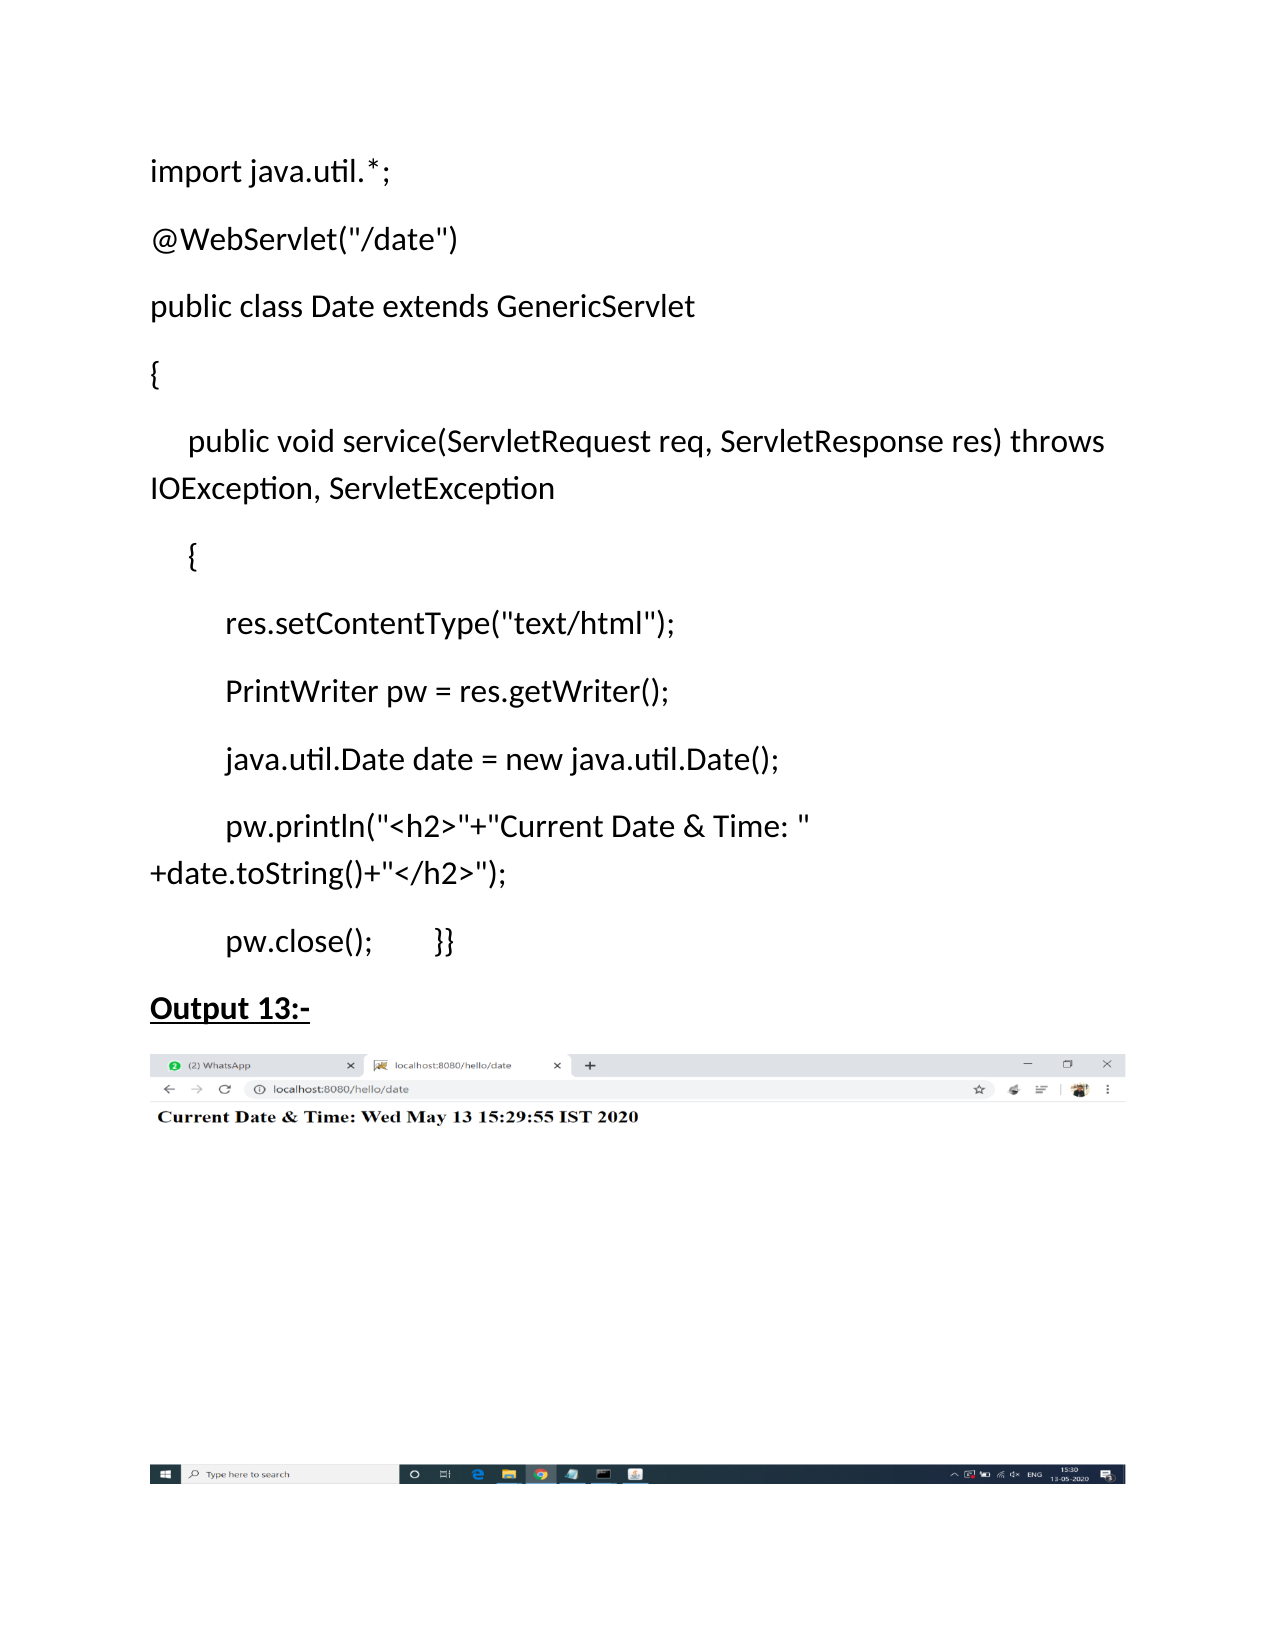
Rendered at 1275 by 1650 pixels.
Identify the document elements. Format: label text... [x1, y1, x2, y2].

text @WebServlet("/date") [150, 218, 1125, 258]
text Output 13:- [150, 987, 1125, 1028]
text pw.close(); }} [150, 919, 1125, 960]
text import java.util.*; [150, 150, 1125, 191]
picture [150, 1054, 1126, 1484]
text pw.println("<h2>"+"Current Date & Time: " +date.toString()+"</h2>"); [150, 805, 1125, 893]
text PrintWriter pw = res.getWriter(); [150, 670, 1125, 711]
text java.util.Date date = new java.util.Date(); [150, 738, 1125, 778]
text { [150, 535, 1125, 576]
text res.setContentType("text/html"); [150, 602, 1125, 643]
text public class Date extends GenericServlet [150, 285, 1125, 326]
text public void service(ServletRequest req, ServletResponse res) throws IOException, ServletException [150, 420, 1125, 508]
text { [150, 353, 1125, 393]
